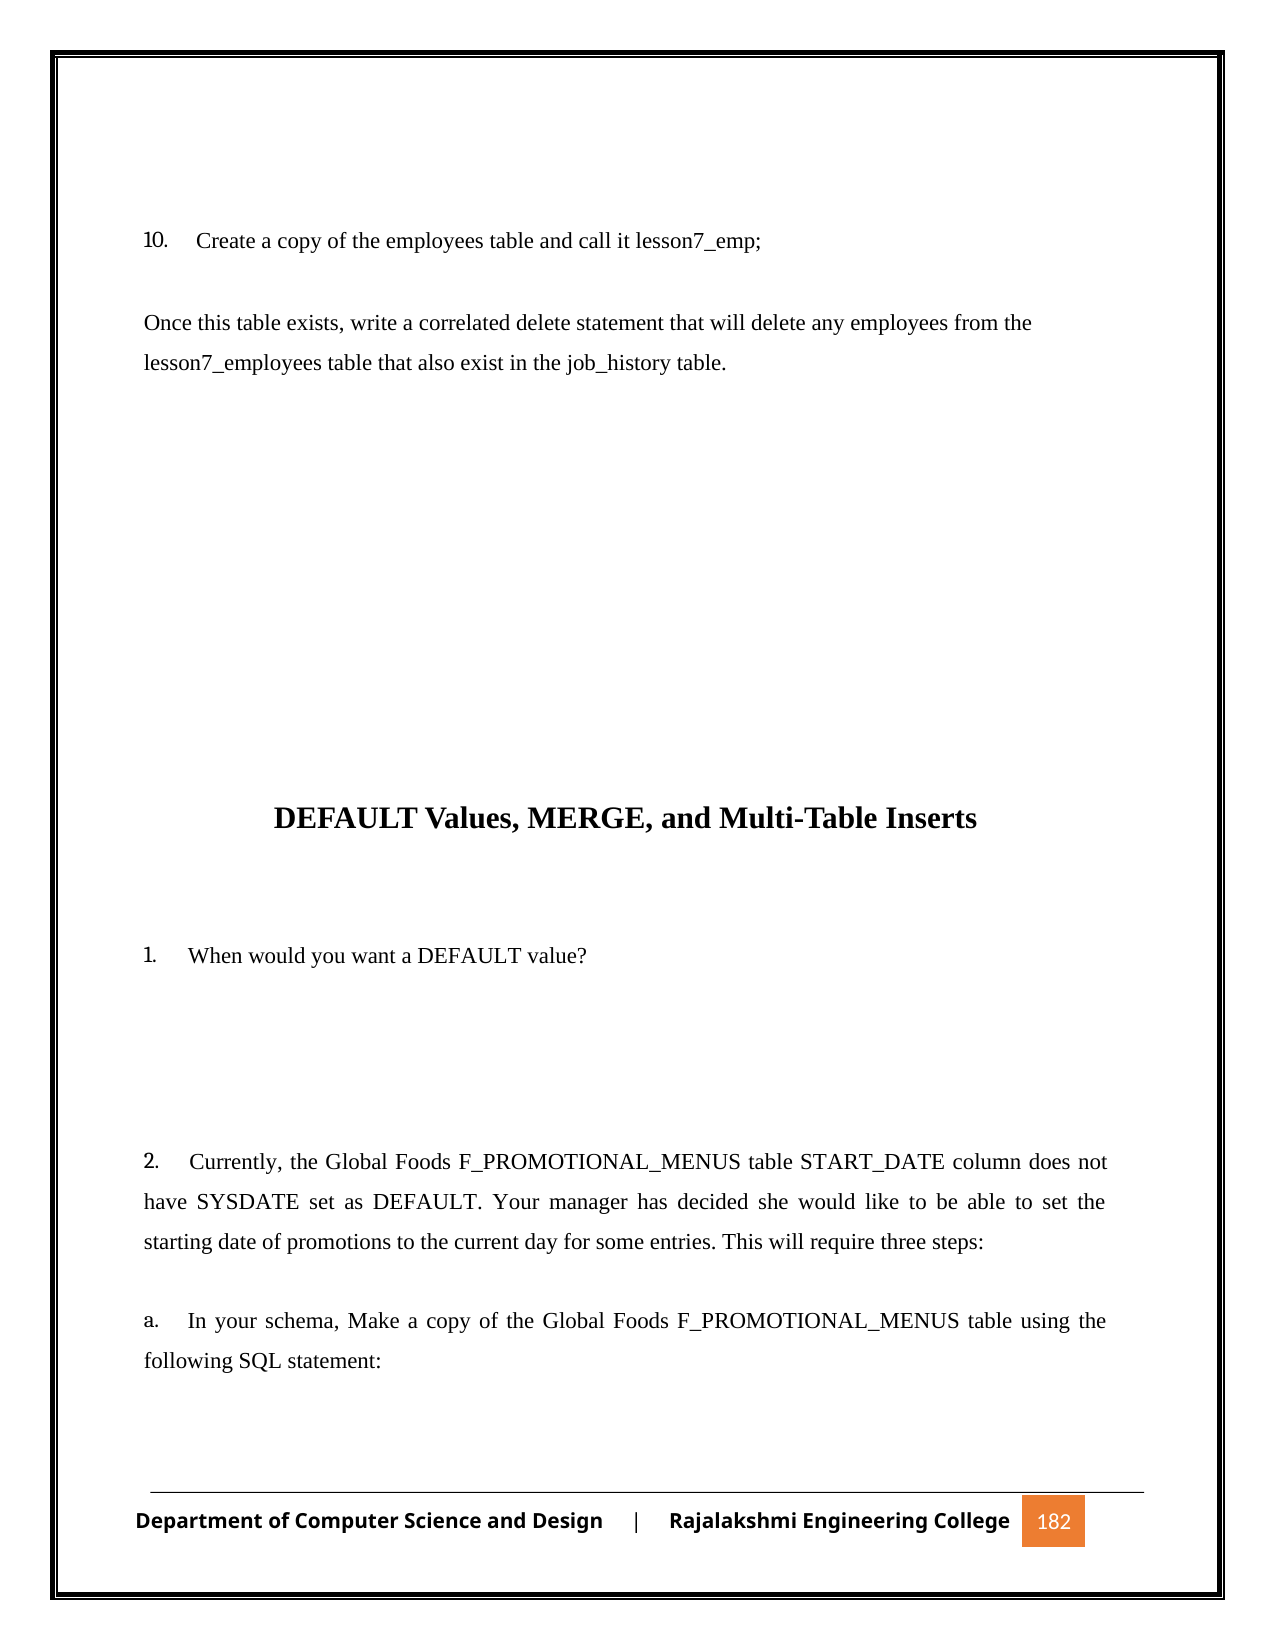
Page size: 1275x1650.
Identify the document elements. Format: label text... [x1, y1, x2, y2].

subtitle DEFAULT Values, MERGE, and Multi-Table Inserts [143, 799, 1108, 835]
text Once this table exists, write a correlated delete statement that will delete any employees from the lesson7_employees table that also exist in the job_history table. [143, 309, 1108, 375]
list When would you want a DEFAULT value? [143, 942, 1144, 969]
list In your schema, Make a copy of the Global Foods F_PROMOTIONAL_MENUS table using the following SQL statement: [143, 1307, 1108, 1373]
list Create a copy of the employees table and call it lesson7_emp; [143, 227, 1144, 254]
list Currently, the Global Foods F_PROMOTIONAL_MENUS table START_DATE column does not have SYSDATE set as DEFAULT. Your manager has decided she would like to be able to set the starting date of promotions to the current day for some entries. This will require three steps: [143, 1148, 1108, 1254]
